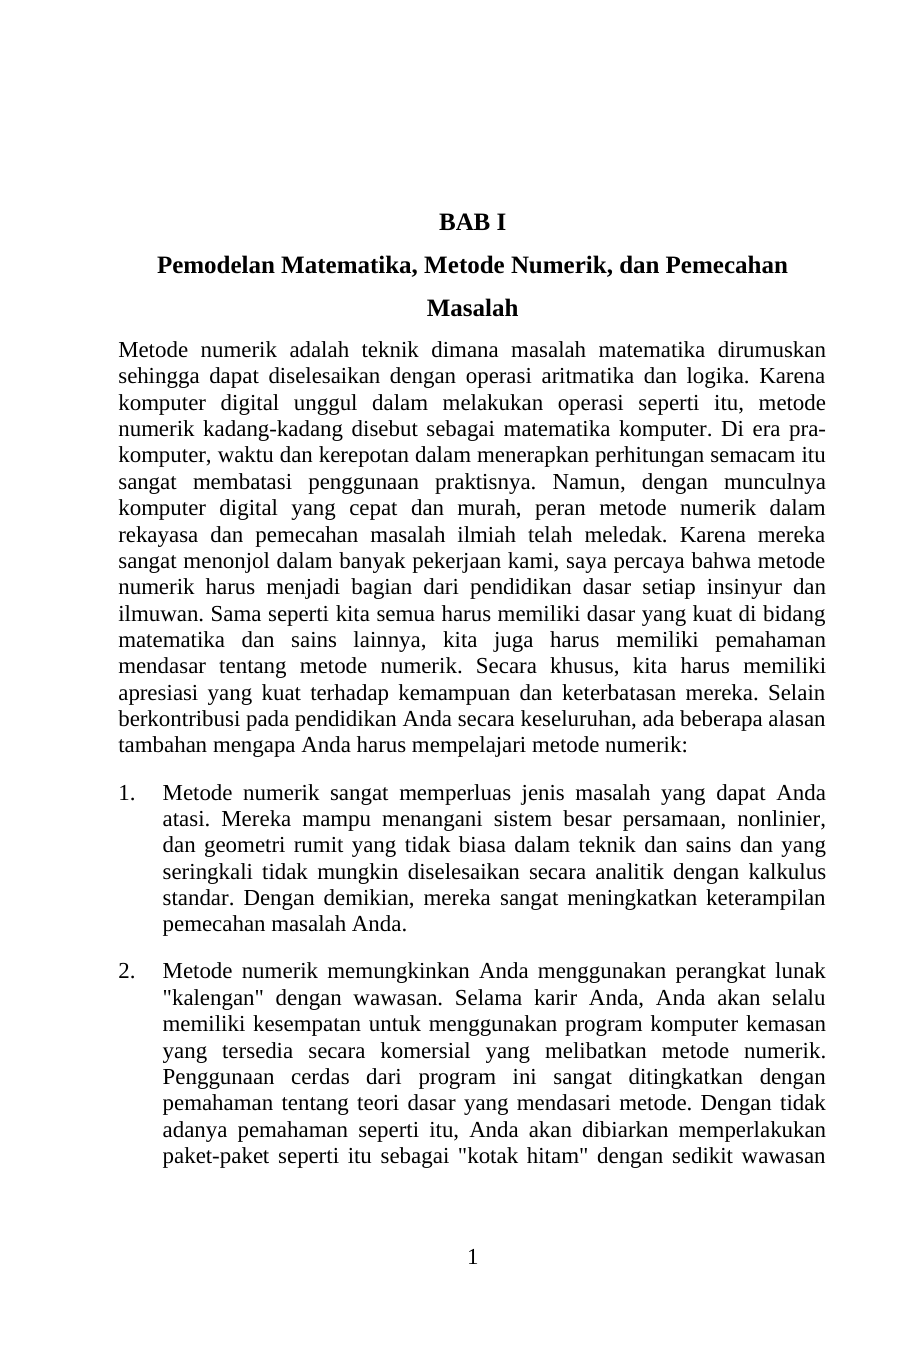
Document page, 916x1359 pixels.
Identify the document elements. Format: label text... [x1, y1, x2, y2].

text Pemodelan Matematika, Metode Numerik, dan Pemecahan Masalah [118, 250, 827, 322]
list Metode numerik adalah teknik dimana masalah matematika dirumuskan sehingga dapat diselesaikan dengan operasi aritmatika dan logika. Karena komputer digital unggul dalam melakukan operasi seperti itu, metode numerik kadang-kadang disebut sebagai matematika komputer. Di era pra-komputer, waktu dan kerepotan dalam menerapkan perhitungan semacam itu sangat membatasi penggunaan praktisnya. Namun, dengan munculnya komputer digital yang cepat dan murah, peran metode numerik dalam rekayasa dan pemecahan masalah ilmiah telah meledak. Karena mereka sangat menonjol dalam banyak pekerjaan kami, saya percaya bahwa metode numerik harus menjadi bagian dari pendidikan dasar setiap insinyur dan ilmuwan. Sama seperti kita semua harus memiliki dasar yang kuat di bidang matematika dan sains lainnya, kita juga harus memiliki pemahaman mendasar tentang metode numerik. Secara khusus, kita harus memiliki apresiasi yang kuat terhadap kemampuan dan keterbatasan mereka. Selain berkontribusi pada pendidikan Anda secara keseluruhan, ada beberapa alasan tambahan mengapa Anda harus mempelajari metode numerik: [118, 336, 827, 758]
text BAB I [118, 207, 827, 236]
list Metode numerik sangat memperluas jenis masalah yang dapat Anda atasi. Mereka mampu menangani sistem besar persamaan, nonlinier, dan geometri rumit yang tidak biasa dalam teknik dan sains dan yang seringkali tidak mungkin diselesaikan secara analitik dengan kalkulus standar. Dengan demikian, mereka sangat meningkatkan keterampilan pemecahan masalah Anda. [118, 779, 827, 937]
